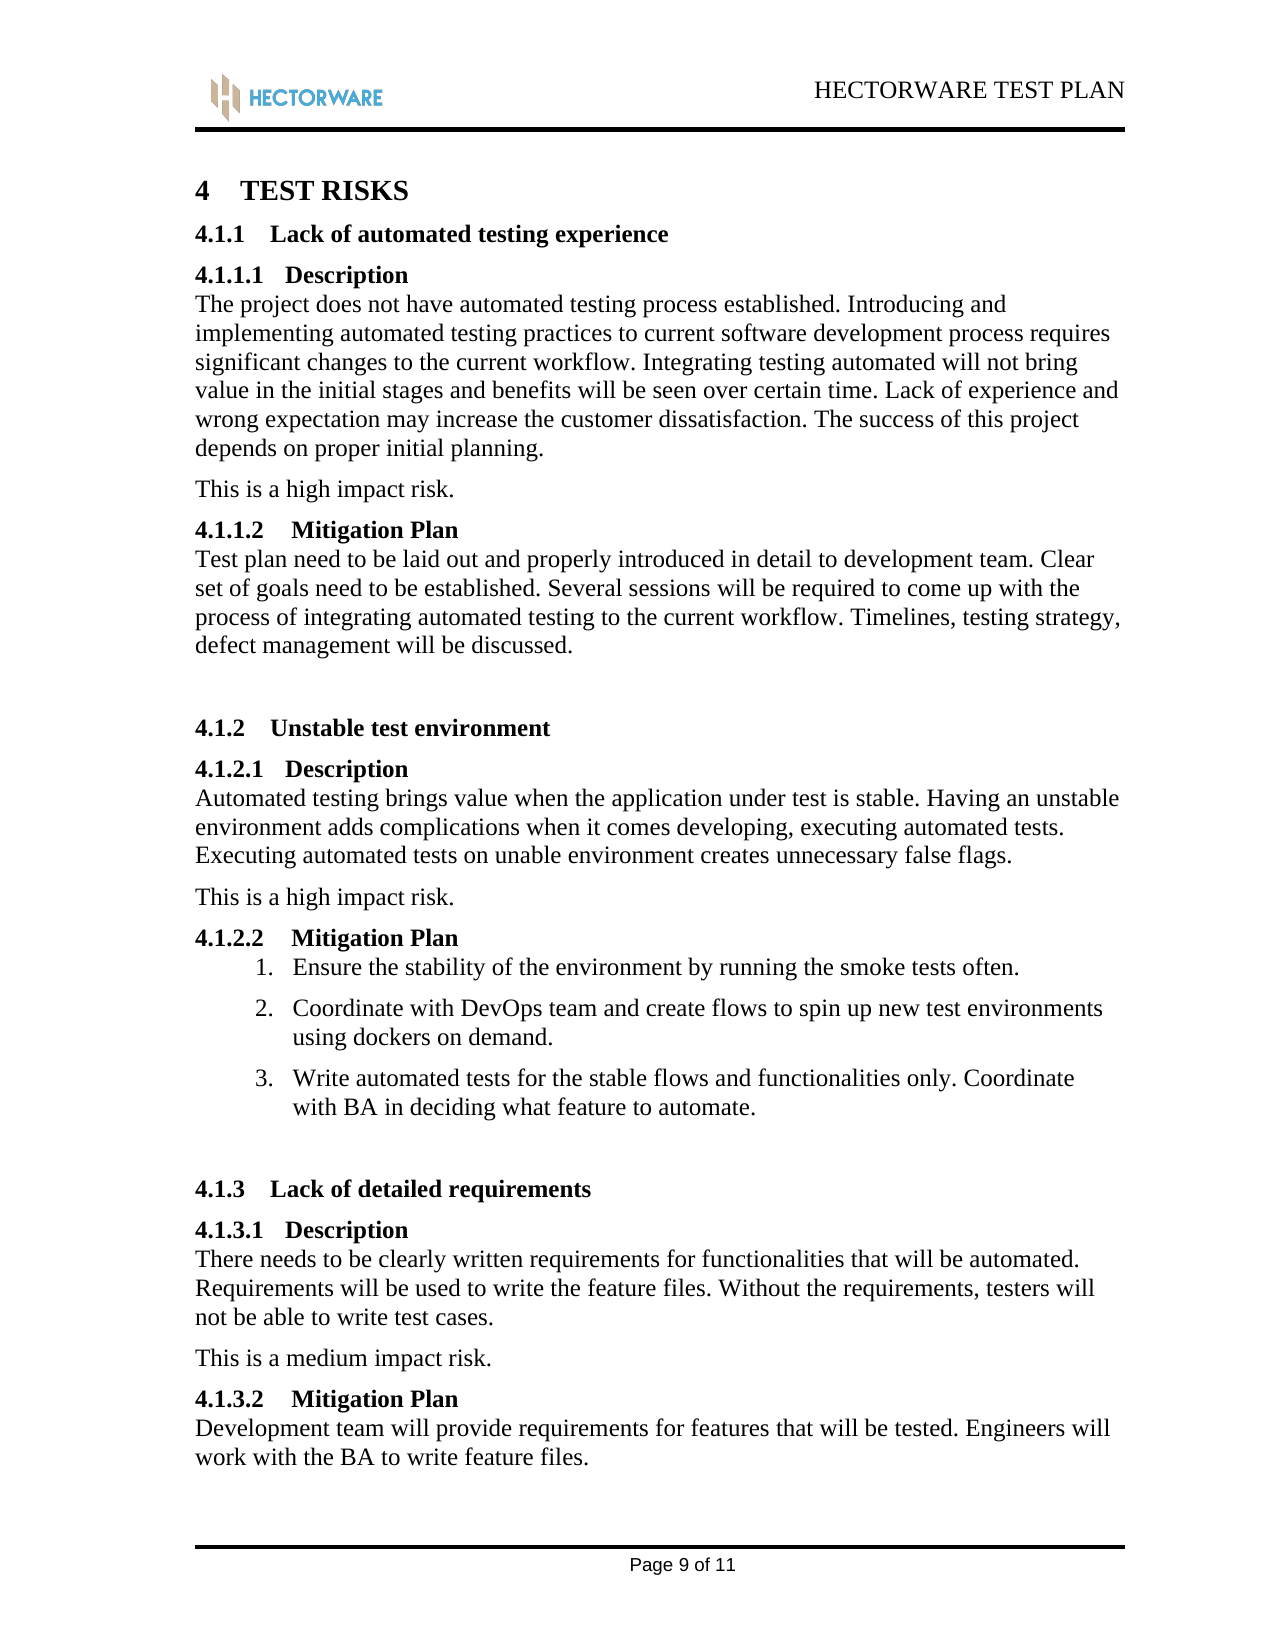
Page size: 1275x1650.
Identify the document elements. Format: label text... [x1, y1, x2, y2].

subtitle Mitigation Plan [195, 923, 1125, 952]
text Automated testing brings value when the application under test is stable. Having an unstable environment adds complications when it comes developing, executing automated tests. Executing automated tests on unable environment creates unnecessary false flags. [195, 783, 1125, 869]
subtitle Lack of automated testing experience [195, 219, 1125, 248]
subtitle Description [195, 1216, 1125, 1244]
text The project does not have automated testing process established. Introducing and implementing automated testing practices to current software development process requires significant changes to the current workflow. Integrating testing automated will not bring value in the initial stages and benefits will be seen over certain time. Lack of experience and wrong expectation may increase the customer dissatisfaction. The success of this project depends on proper initial planning. [195, 289, 1125, 462]
text Development team will provide requirements for features that will be tested. Engineers will work with the BA to write feature files. [195, 1413, 1125, 1471]
subtitle Description [195, 754, 1125, 783]
list Ensure the stability of the environment by running the smoke tests often. [255, 952, 1125, 981]
subtitle Mitigation Plan [195, 1384, 1125, 1413]
subtitle TEST RISKS [195, 173, 1125, 207]
subtitle Unstable test environment [195, 713, 1125, 742]
subtitle Mitigation Plan [195, 516, 1125, 544]
text There needs to be clearly written requirements for functionalities that will be automated. Requirements will be used to write the feature files. Without the requirements, testers will not be able to write test cases. [195, 1244, 1125, 1331]
text This is a medium impact risk. [195, 1343, 1125, 1372]
text Test plan need to be laid out and properly introduced in detail to development team. Clear set of goals need to be established. Several sessions will be required to come up with the process of integrating automated testing to the current workflow. Timelines, testing strategy, defect management will be discussed. [195, 544, 1125, 659]
subtitle Description [195, 261, 1125, 289]
picture [195, 66, 392, 127]
text This is a high impact risk. [195, 474, 1125, 503]
text This is a high impact risk. [195, 882, 1125, 911]
list Coordinate with DevOps team and create flows to spin up new test environments using dockers on demand. [255, 993, 1125, 1051]
subtitle Lack of detailed requirements [195, 1174, 1125, 1203]
list Write automated tests for the stable flows and functionalities only. Coordinate with BA in deciding what feature to automate. [255, 1063, 1125, 1121]
